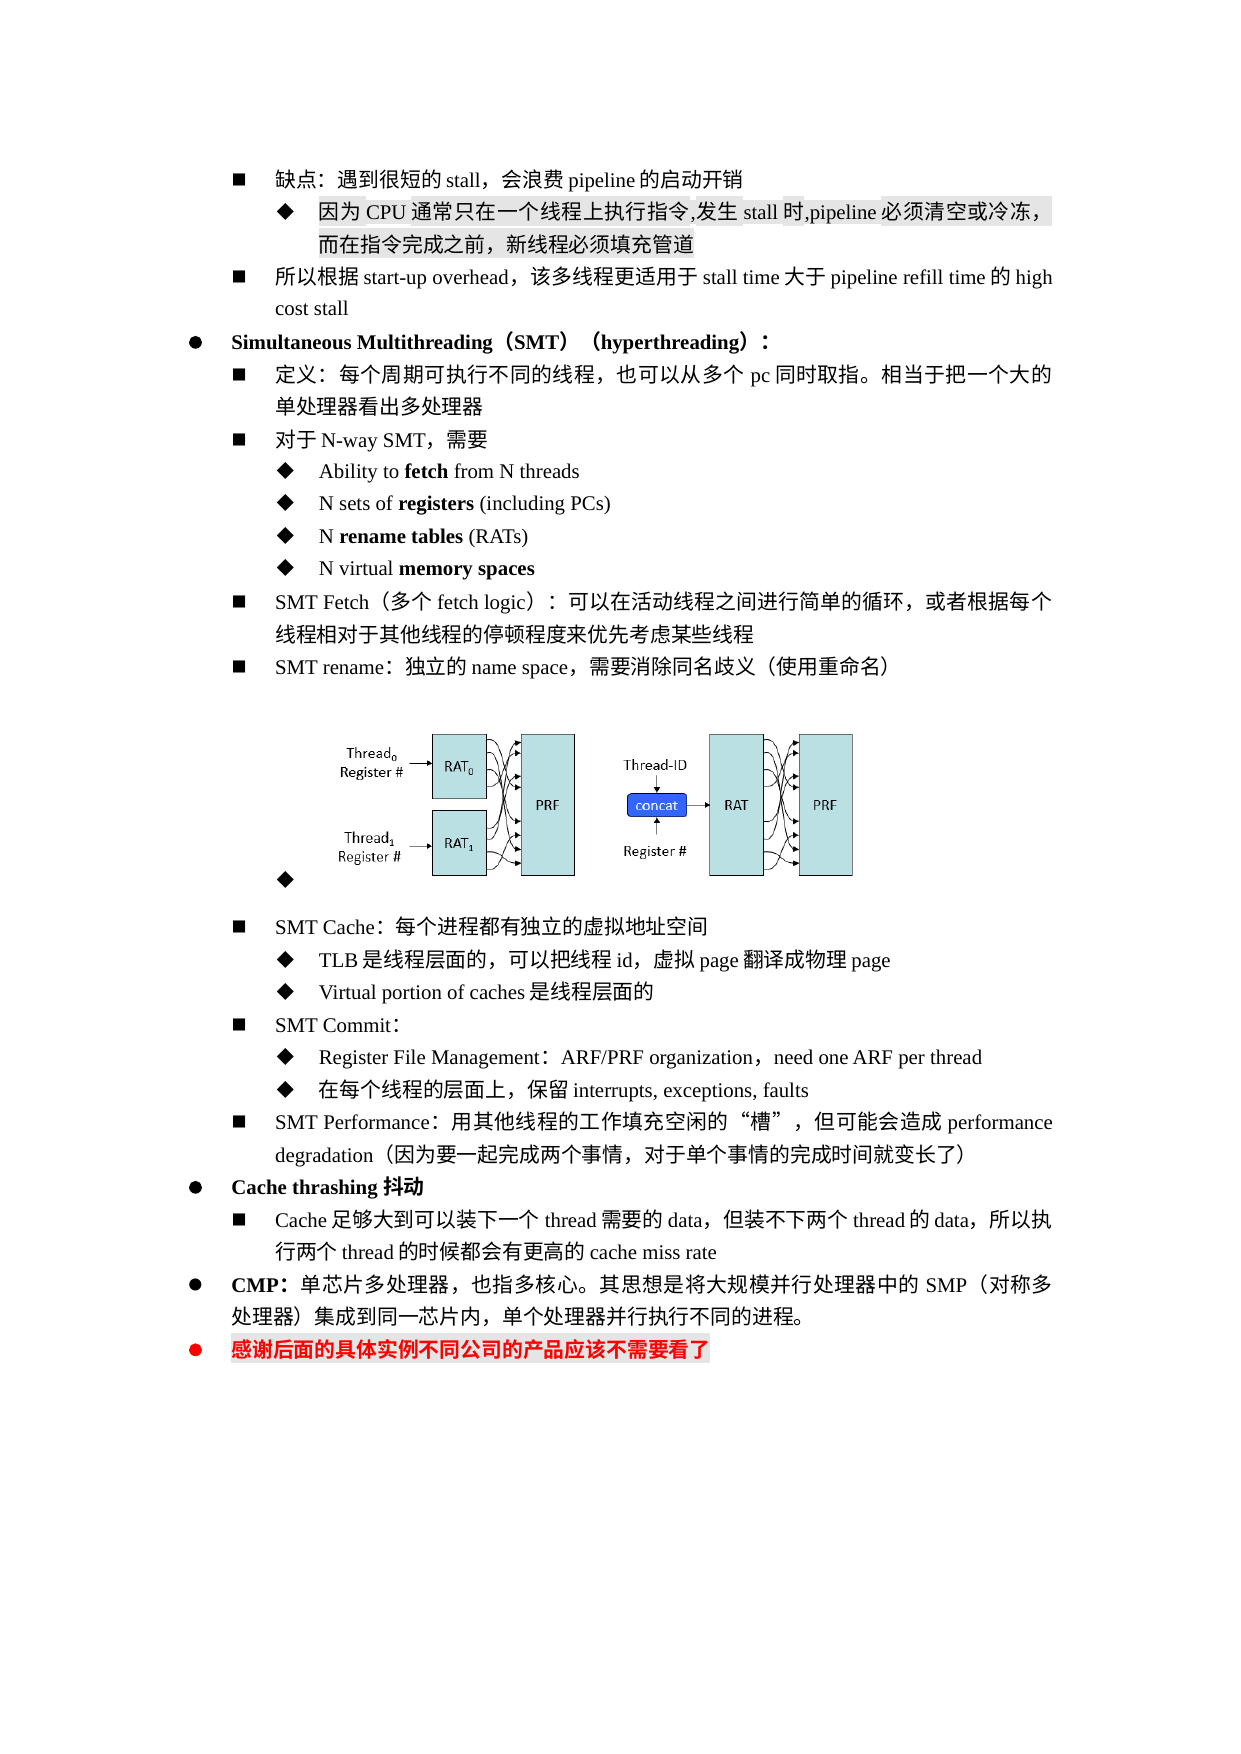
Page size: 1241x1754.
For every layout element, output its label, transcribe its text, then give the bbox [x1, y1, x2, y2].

list Simultaneous Multithreading（SMT）（hyperthreading）： [187, 324, 1053, 357]
list 对于N-way SMT，需要 [231, 422, 1053, 454]
list 在每个线程的层面上，保留interrupts, exceptions, faults [275, 1072, 1053, 1104]
list N rename tables (RATs) [275, 519, 1053, 552]
list Virtual portion of caches是线程层面的 [275, 974, 1053, 1007]
list SMT Cache：每个进程都有独立的虚拟地址空间 [231, 909, 1053, 942]
list 定义：每个周期可执行不同的线程，也可以从多个pc同时取指。相当于把一个大的单处理器看出多处理器 [231, 357, 1053, 422]
list CMP：单芯片多处理器，也指多核心。其思想是将大规模并行处理器中的SMP（对称多处理器）集成到同一芯片内，单个处理器并行执行不同的进程。 [187, 1267, 1053, 1332]
list SMT rename：独立的name space，需要消除同名歧义（使用重命名） [231, 649, 1053, 682]
list SMT Fetch（多个fetch logic）：可以在活动线程之间进行简单的循环，或者根据每个线程相对于其他线程的停顿程度来优先考虑某些线程 [231, 584, 1053, 649]
list N sets of registers (including PCs) [275, 487, 1053, 519]
list 所以根据start-up overhead，该多线程更适用于stall time大于pipeline refill time的high cost stall [231, 259, 1053, 324]
list SMT Commit： [231, 1007, 1053, 1039]
list SMT Performance：用其他线程的工作填充空闲的“槽”，但可能会造成performance degradation（因为要一起完成两个事情，对于单个事情的完成时间就变长了） [231, 1104, 1053, 1169]
list Ability to fetch from N threads [275, 454, 1053, 487]
list Cache足够大到可以装下一个thread需要的data，但装不下两个thread的data，所以执行两个thread的时候都会有更高的cache miss rate [231, 1202, 1053, 1267]
list Register File Management：ARF/PRF organization，need one ARF per thread [275, 1039, 1053, 1072]
list Cache thrashing 抖动 [187, 1169, 1053, 1202]
list N virtual memory spaces [275, 552, 1053, 584]
list 因为CPU通常只在一个线程上执行指令,发生stall时,pipeline必须清空或冷冻，而在指令完成之前，新线程必须填充管道 [275, 194, 1053, 259]
picture [318, 697, 890, 888]
list TLB是线程层面的，可以把线程id，虚拟page翻译成物理page [275, 942, 1053, 974]
list 感谢后面的具体实例不同公司的产品应该不需要看了 [187, 1332, 1053, 1364]
list 缺点：遇到很短的stall，会浪费pipeline的启动开销 [231, 162, 1053, 194]
